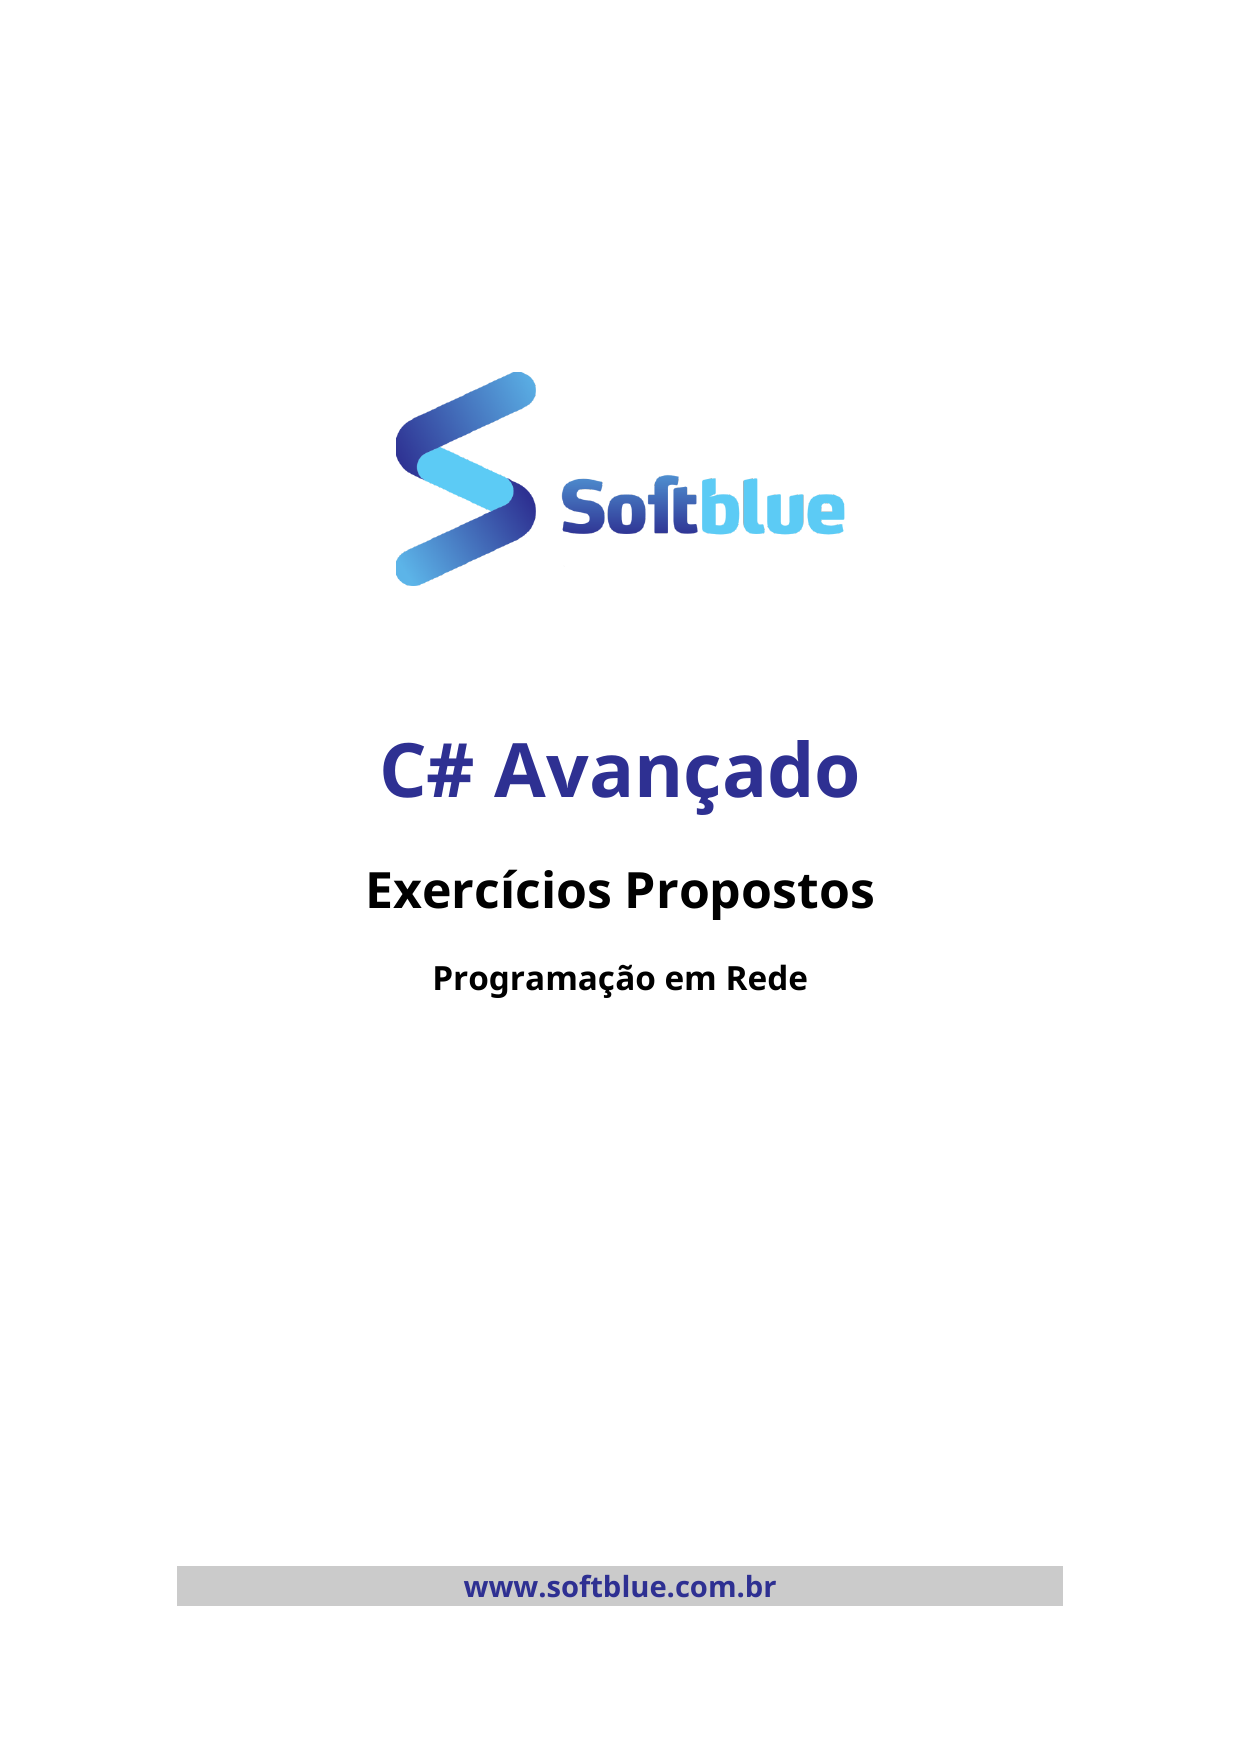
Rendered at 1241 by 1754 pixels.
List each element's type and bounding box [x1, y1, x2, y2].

picture [396, 372, 845, 586]
